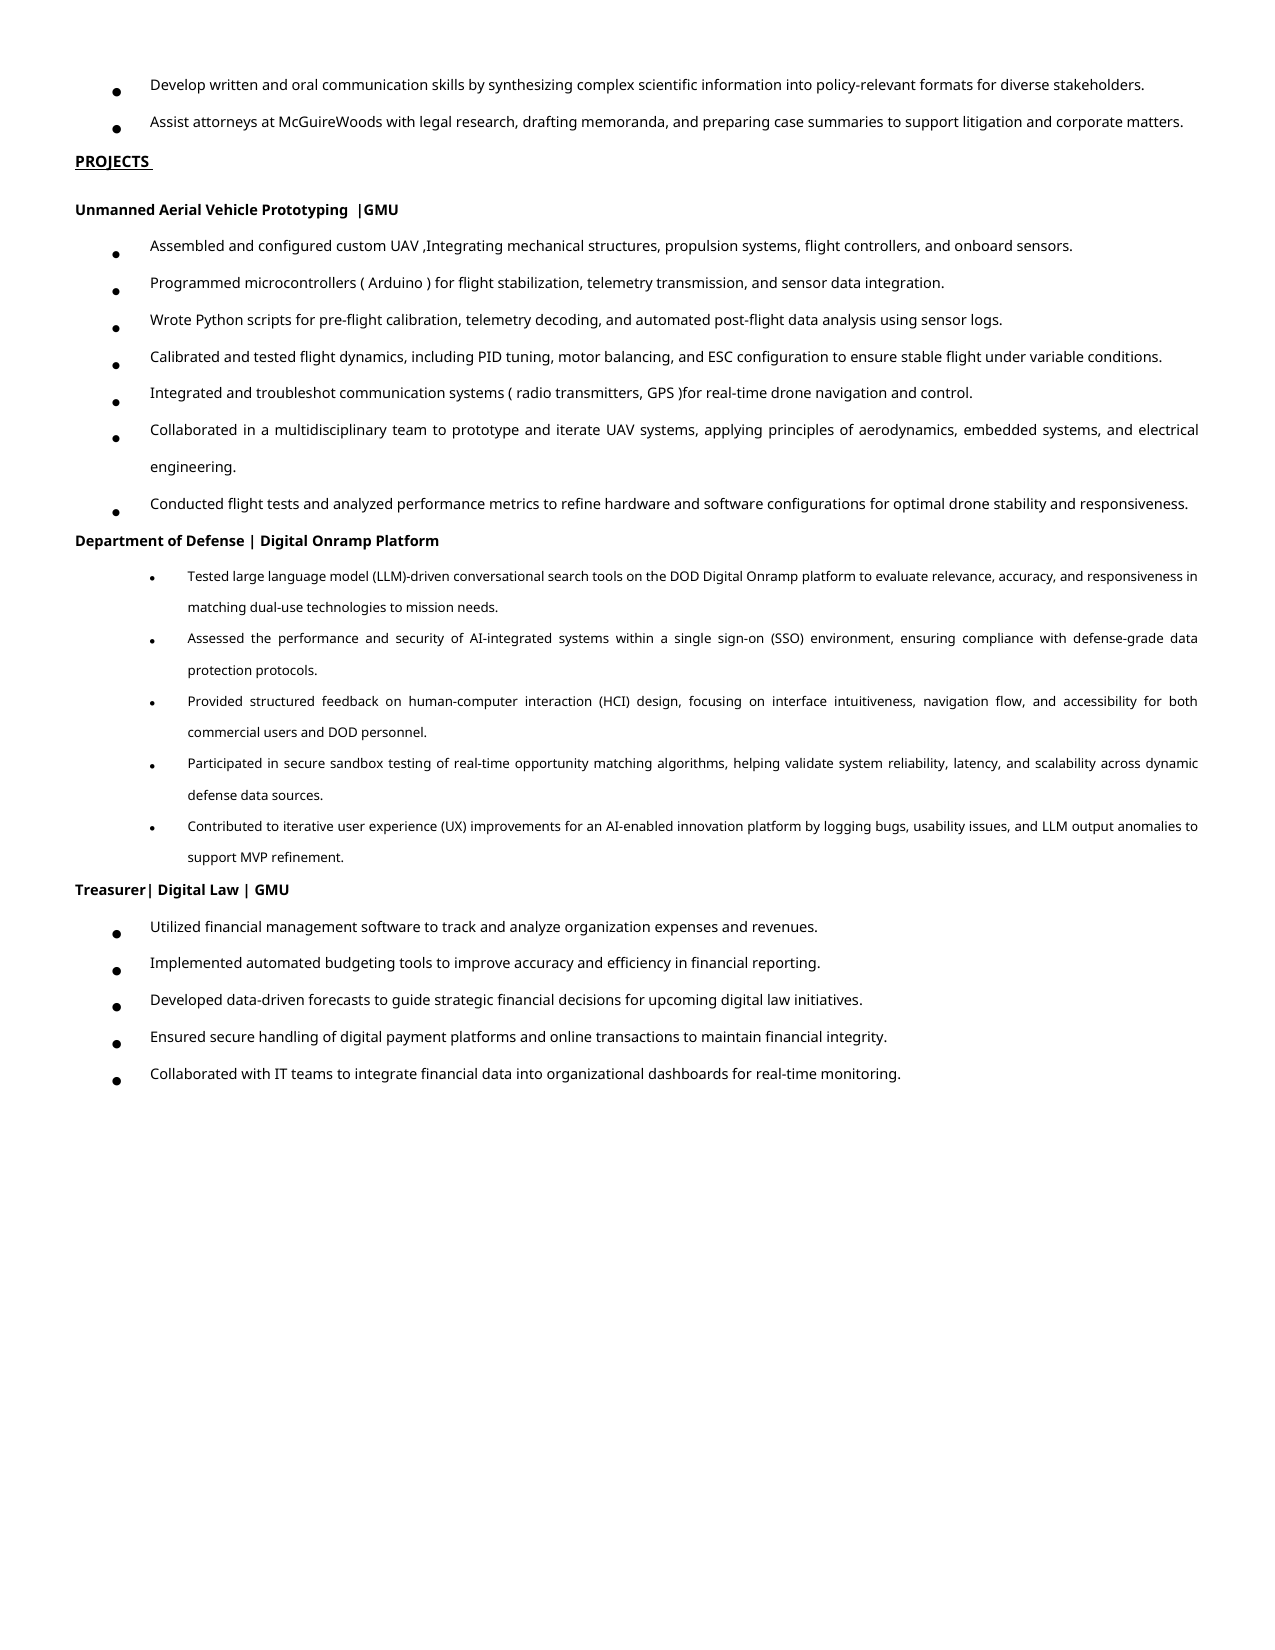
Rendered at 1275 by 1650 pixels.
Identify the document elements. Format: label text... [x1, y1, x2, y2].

list Participated in secure sandbox testing of real-time opportunity matching algorithms, helping validate system reliability, latency, and scalability across dynamic defense data sources. [150, 754, 1200, 817]
list Treasurer| Digital Law | GMU [75, 879, 1200, 914]
list Department of Defense | Digital Onramp Platform [75, 530, 1200, 564]
subtitle ProJECTS [75, 151, 1200, 188]
list Conducted flight tests and analyzed performance metrics to refine hardware and software configurations for optimal drone stability and responsiveness. [112, 493, 1200, 528]
list Tested large language model (LLM)-driven conversational search tools on the DOD Digital Onramp platform to evaluate relevance, accuracy, and responsiveness in matching dual-use technologies to mission needs. [150, 567, 1200, 629]
list Unmanned Aerial Vehicle Prototyping |GMU [75, 199, 1200, 233]
list Wrote Python scripts for pre-flight calibration, telemetry decoding, and automated post-flight data analysis using sensor logs. [112, 310, 1200, 344]
list Collaborated in a multidisciplinary team to prototype and iterate UAV systems, applying principles of aerodynamics, embedded systems, and electrical engineering. [112, 420, 1200, 491]
list Integrated and troubleshot communication systems ( radio transmitters, GPS )for real-time drone navigation and control. [112, 383, 1200, 417]
list Programmed microcontrollers ( Arduino ) for flight stabilization, telemetry transmission, and sensor data integration. [112, 273, 1200, 307]
list Ensured secure handling of digital payment platforms and online transactions to maintain financial integrity. [112, 1027, 1200, 1061]
list Collaborated with IT teams to integrate financial data into organizational dashboards for real-time monitoring. [112, 1063, 1200, 1097]
list Assist attorneys at McGuireWoods with legal research, drafting memoranda, and preparing case summaries to support litigation and corporate matters. [112, 112, 1200, 146]
list Calibrated and tested flight dynamics, including PID tuning, motor balancing, and ESC configuration to ensure stable flight under variable conditions. [112, 346, 1200, 381]
list Assessed the performance and security of AI-integrated systems within a single sign-on (SSO) environment, ensuring compliance with defense-grade data protection protocols. [150, 629, 1200, 692]
list Developed data-driven forecasts to guide strategic financial decisions for upcoming digital law initiatives. [112, 990, 1200, 1024]
list Contributed to iterative user experience (UX) improvements for an AI-enabled innovation platform by logging bugs, usability issues, and LLM output anomalies to support MVP refinement. [150, 817, 1200, 879]
list Provided structured feedback on human-computer interaction (HCI) design, focusing on interface intuitiveness, navigation flow, and accessibility for both commercial users and DOD personnel. [150, 692, 1200, 754]
list Develop written and oral communication skills by synthesizing complex scientific information into policy-relevant formats for diverse stakeholders. [112, 75, 1200, 109]
list Utilized financial management software to track and analyze organization expenses and revenues. [112, 916, 1200, 950]
list Implemented automated budgeting tools to improve accuracy and efficiency in financial reporting. [112, 953, 1200, 987]
list Assembled and configured custom UAV ,Integrating mechanical structures, propulsion systems, flight controllers, and onboard sensors. [112, 236, 1200, 270]
